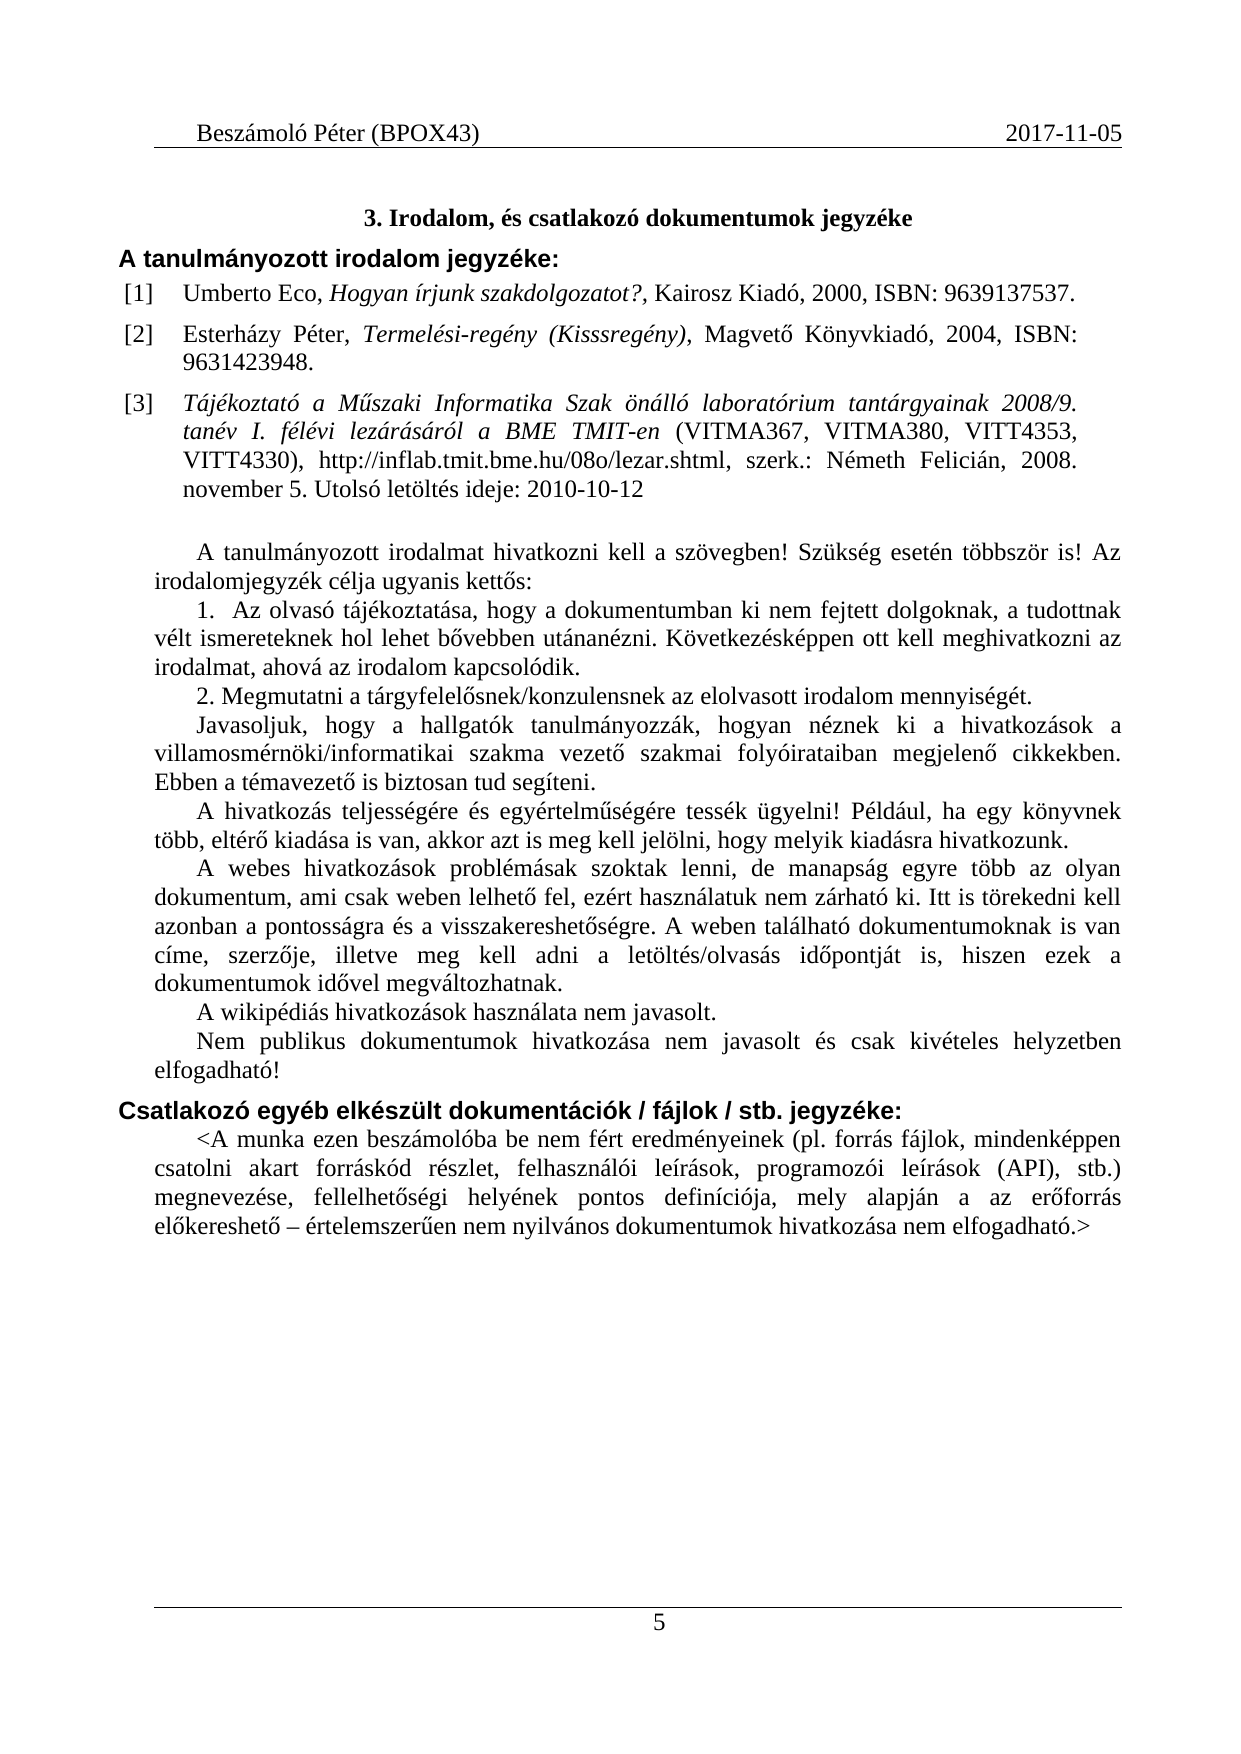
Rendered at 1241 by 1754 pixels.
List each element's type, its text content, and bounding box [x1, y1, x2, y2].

table_cell Esterházy Péter, Termelési-regény (Kisssregény), Magvető Könyvkiadó, 2004, ISBN: 9631423948. [177, 313, 1084, 382]
text Javasoljuk, hogy a hallgatók tanulmányozzák, hogyan néznek ki a hivatkozások a villamosmérnöki/informatikai szakma vezető szakmai folyóirataiban megjelenő cikkekben. Ebben a témavezető is biztosan tud segíteni. [154, 710, 1122, 796]
text A tanulmányozott irodalmat hivatkozni kell a szövegben! Szükség esetén többször is! Az irodalomjegyzék célja ugyanis kettős: [154, 537, 1122, 595]
text <A munka ezen beszámolóba be nem fért eredményeinek (pl. forrás fájlok, mindenképpen csatolni akart forráskód részlet, felhasználói leírások, programozói leírások (API), stb.) megnevezése, fellelhetőségi helyének pontos definíciója, mely alapján a az erőforrás előkereshető – értelemszerűen nem nyilvános dokumentumok hivatkozása nem elfogadható.> [154, 1124, 1122, 1239]
subtitle A tanulmányozott irodalom jegyzéke: [118, 244, 1122, 273]
text 1. Az olvasó tájékoztatása, hogy a dokumentumban ki nem fejtett dolgoknak, a tudottnak vélt ismereteknek hol lehet bővebben utánanézni. Következésképpen ott kell meghivatkozni az irodalmat, ahová az irodalom kapcsolódik. [154, 595, 1122, 681]
table_cell [3] [118, 382, 177, 508]
text A wikipédiás hivatkozások használata nem javasolt. [154, 997, 1122, 1026]
text A webes hivatkozások problémásak szoktak lenni, de manapság egyre több az olyan dokumentum, ami csak weben lelhető fel, ezért használatuk nem zárható ki. Itt is törekedni kell azonban a pontosságra és a visszakereshetőségre. A weben található dokumentumoknak is van címe, szerzője, illetve meg kell adni a letöltés/olvasás időpontját is, hiszen ezek a dokumentumok idővel megváltozhatnak. [154, 853, 1122, 997]
text 2. Megmutatni a tárgyfelelősnek/konzulensnek az elolvasott irodalom mennyiségét. [154, 681, 1122, 710]
text Nem publikus dokumentumok hivatkozása nem javasolt és csak kivételes helyzetben elfogadható! [154, 1026, 1122, 1083]
subtitle Irodalom, és csatlakozó dokumentumok jegyzéke [154, 203, 1122, 232]
text A hivatkozás teljességére és egyértelműségére tessék ügyelni! Például, ha egy könyvnek több, eltérő kiadása is van, akkor azt is meg kell jelölni, hogy melyik kiadásra hivatkozunk. [154, 796, 1122, 853]
table_header Umberto Eco, Hogyan írjunk szakdolgozatot?, Kairosz Kiadó, 2000, ISBN: 9639137537. [177, 273, 1084, 313]
table_cell Tájékoztató a Műszaki Informatika Szak önálló laboratórium tantárgyainak 2008/9. tanév I. félévi lezárásáról a BME TMIT-en (VITMA367, VITMA380, VITT4353, VITT4330), http://inflab.tmit.bme.hu/08o/lezar.shtml, szerk.: Németh Felicián, 2008. november 5. Utolsó letöltés ideje: 2010-10-12 [177, 382, 1084, 508]
table_header [1] [118, 273, 177, 313]
table_cell [2] [118, 313, 177, 382]
subtitle Csatlakozó egyéb elkészült dokumentációk / fájlok / stb. jegyzéke: [118, 1096, 1122, 1124]
